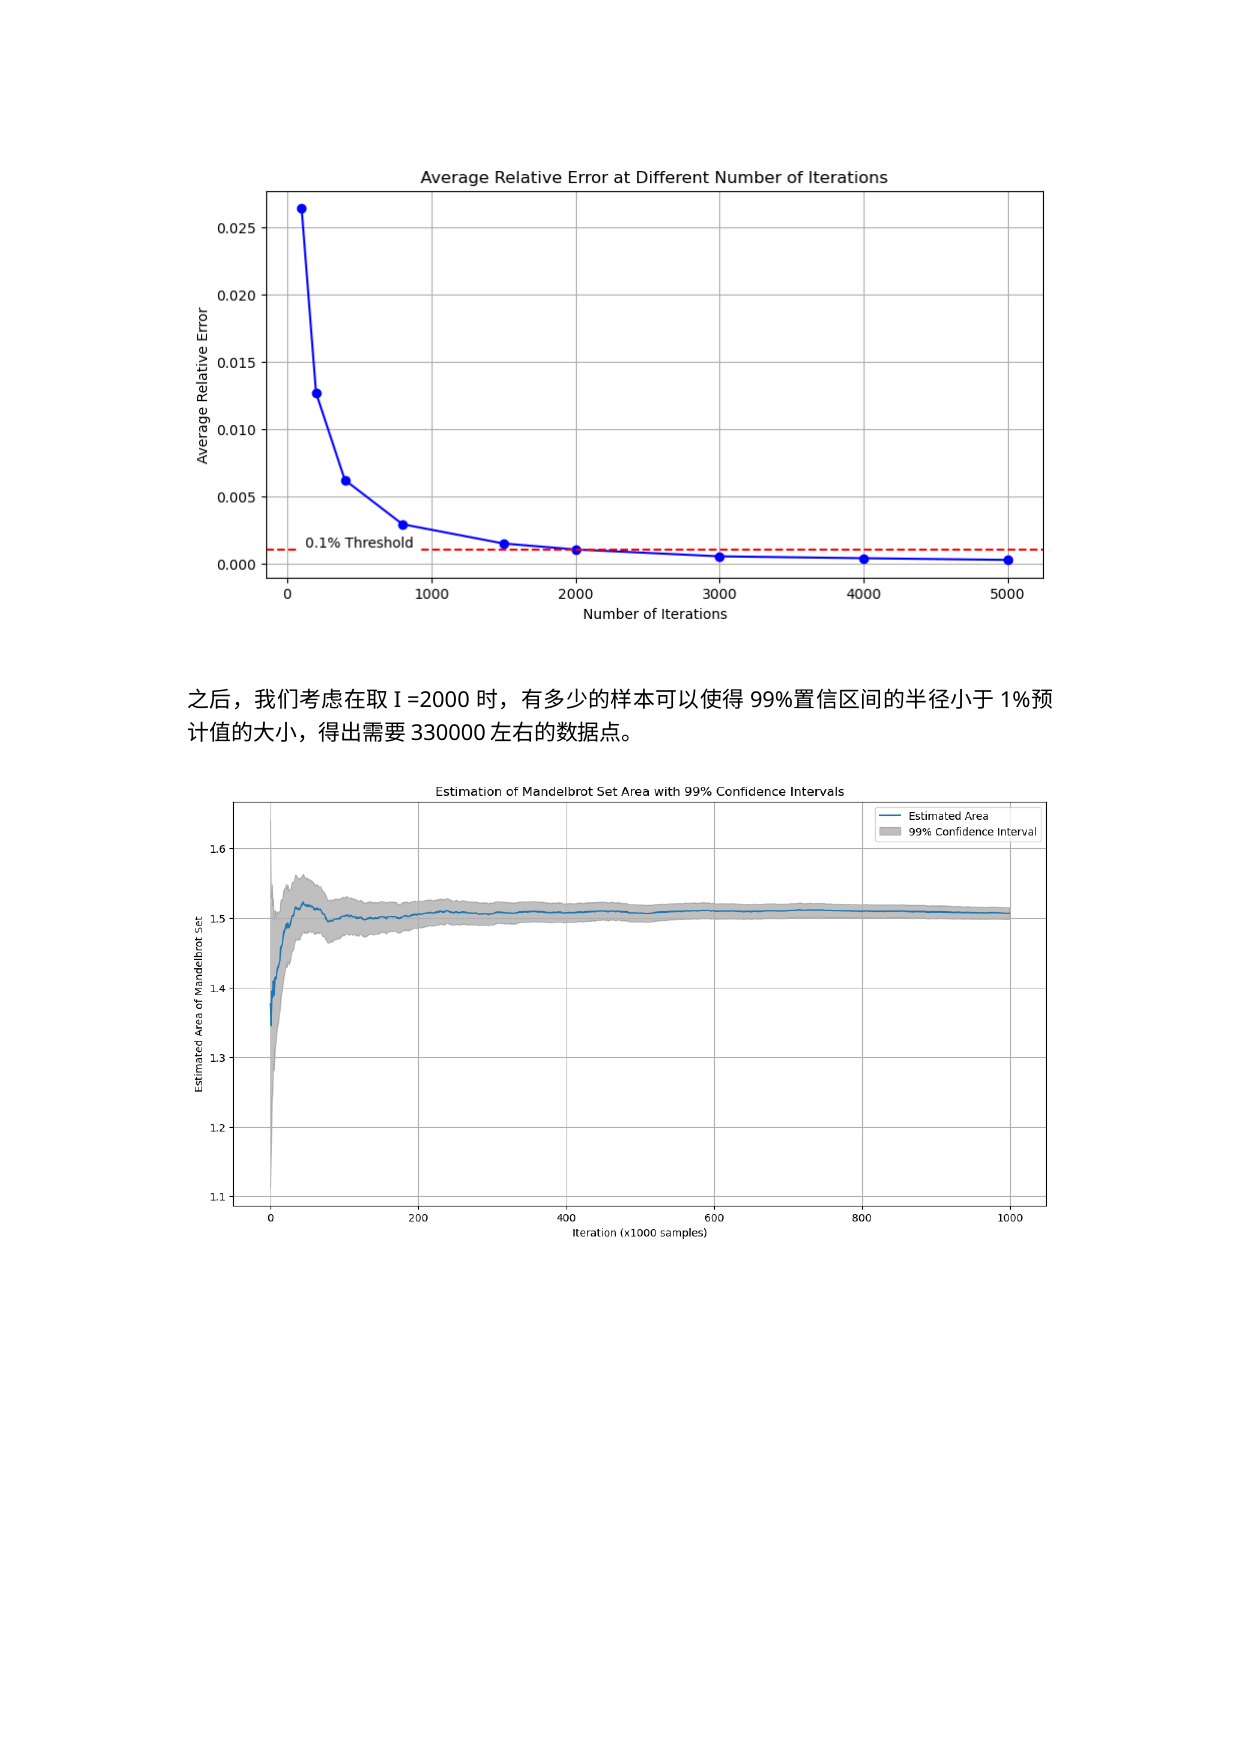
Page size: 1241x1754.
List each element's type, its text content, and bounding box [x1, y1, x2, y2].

picture [187, 162, 1053, 631]
text 之后，我们考虑在取I =2000 时，有多少的样本可以使得99%置信区间的半径小于1%预计值的大小，得出需要330000左右的数据点。 [187, 682, 1053, 747]
picture [187, 779, 1053, 1245]
